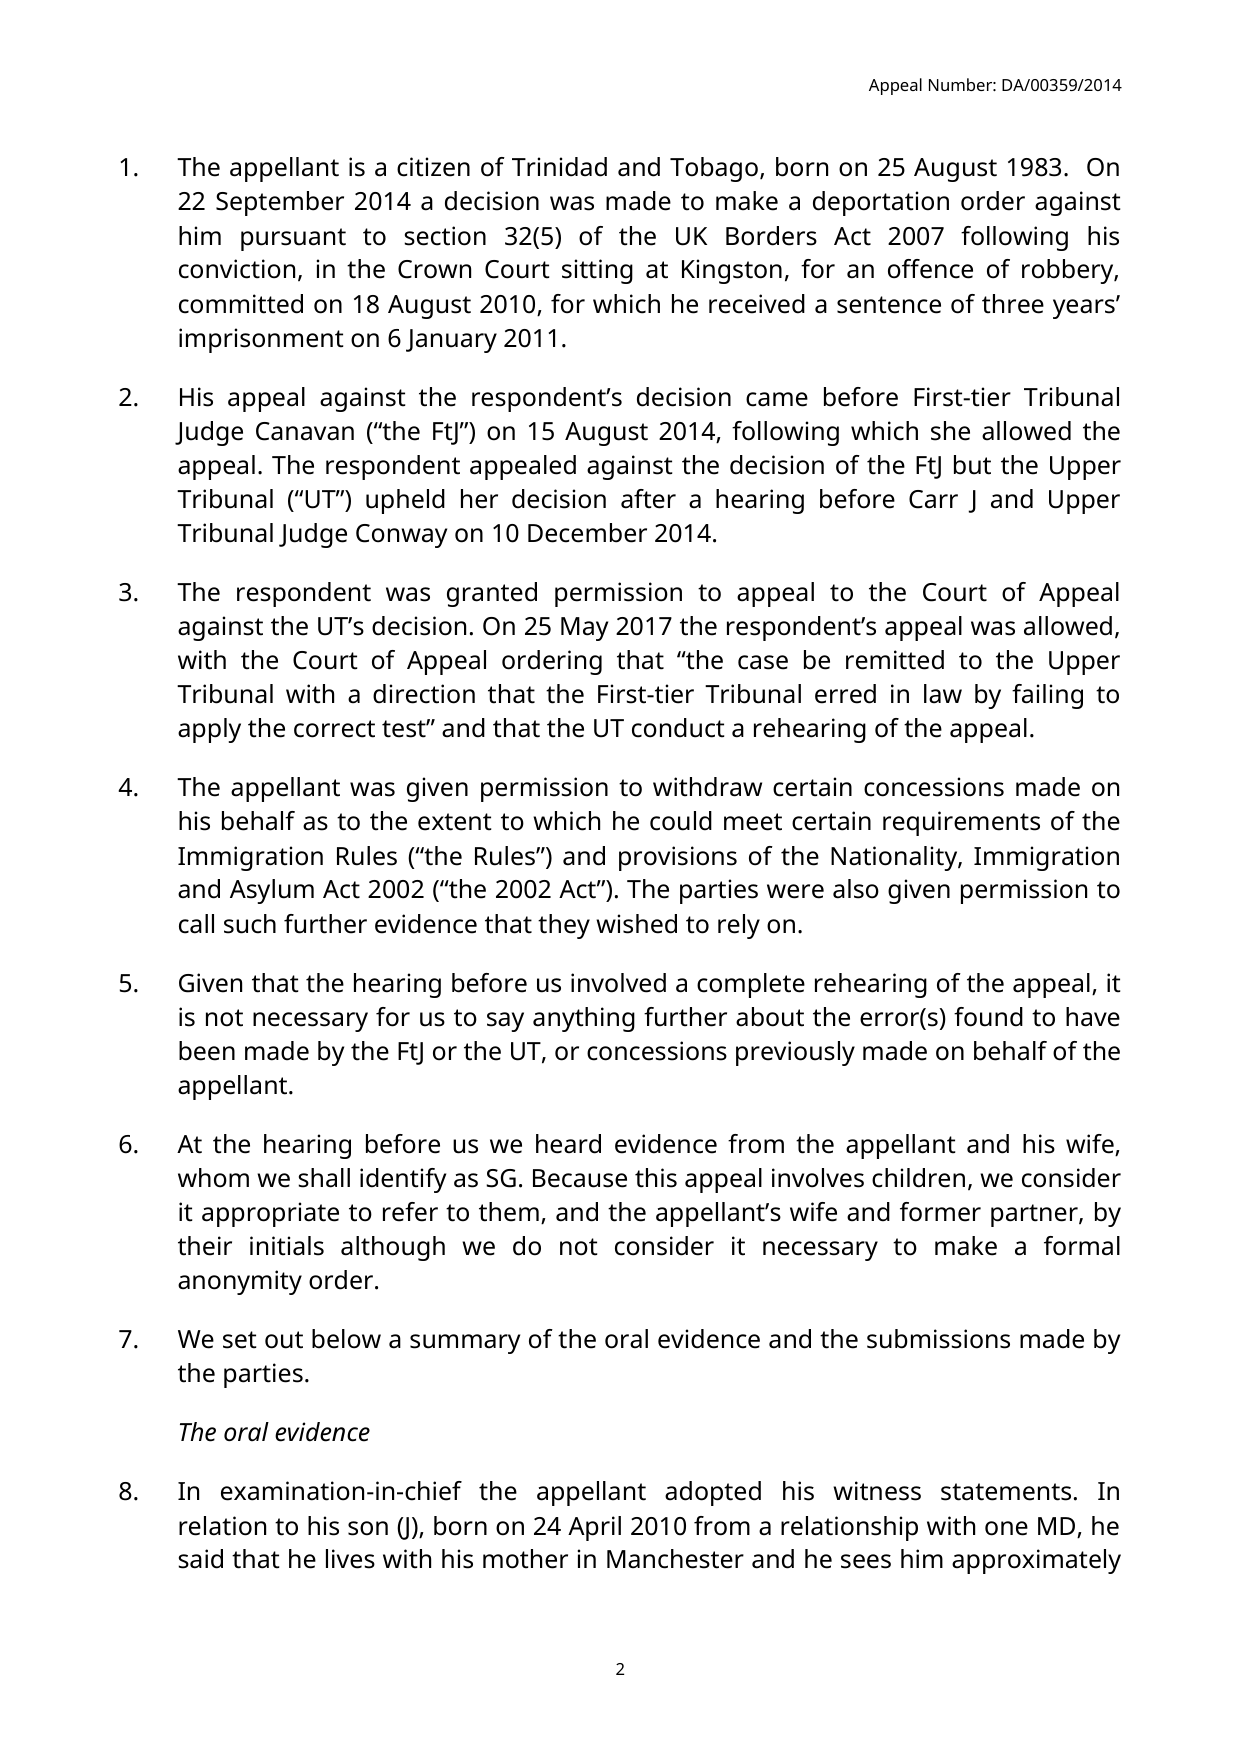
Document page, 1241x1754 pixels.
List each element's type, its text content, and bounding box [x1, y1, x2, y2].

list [118, 1474, 1122, 1576]
list His appeal against the respondent’s decision came before First-tier Tribunal Judge Canavan (“the FtJ”) on 15 August 2014, following which she allowed the appeal. The respondent appealed against the decision of the FtJ but the Upper Tribunal (“UT”) upheld her decision after a hearing before Carr J and Upper Tribunal Judge Conway on 10 December 2014. [118, 379, 1122, 550]
list At the hearing before us we heard evidence from the appellant and his wife, whom we shall identify as SG. Because this appeal involves children, we consider it appropriate to refer to them, and the appellant’s wife and former partner, by their initials although we do not consider it necessary to make a formal anonymity order. [118, 1127, 1122, 1297]
list We set out below a summary of the oral evidence and the submissions made by the parties. [118, 1322, 1122, 1390]
list The appellant is a citizen of Trinidad and Tobago, born on 25 August 1983. On 22 September 2014 a decision was made to make a deportation order against him pursuant to section 32(5) of the UK Borders Act 2007 following his conviction, in the Crown Court sitting at Kingston, for an offence of robbery, committed on 18 August 2010, for which he received a sentence of three years’ imprisonment on 6 January 2011. [118, 150, 1122, 354]
list The appellant was given permission to withdraw certain concessions made on his behalf as to the extent to which he could meet certain requirements of the Immigration Rules (“the Rules”) and provisions of the Nationality, Immigration and Asylum Act 2002 (“the 2002 Act”). The parties were also given permission to call such further evidence that they wished to rely on. [118, 770, 1122, 940]
list The respondent was granted permission to appeal to the Court of Appeal against the UT’s decision. On 25 May 2017 the respondent’s appeal was allowed, with the Court of Appeal ordering that “the case be remitted to the Upper Tribunal with a direction that the First-tier Tribunal erred in law by failing to apply the correct test” and that the UT conduct a rehearing of the appeal. [118, 575, 1122, 745]
list Given that the hearing before us involved a complete rehearing of the appeal, it is not necessary for us to say anything further about the error(s) found to have been made by the FtJ or the UT, or concessions previously made on behalf of the appellant. [118, 965, 1122, 1102]
text The oral evidence [177, 1415, 1122, 1449]
